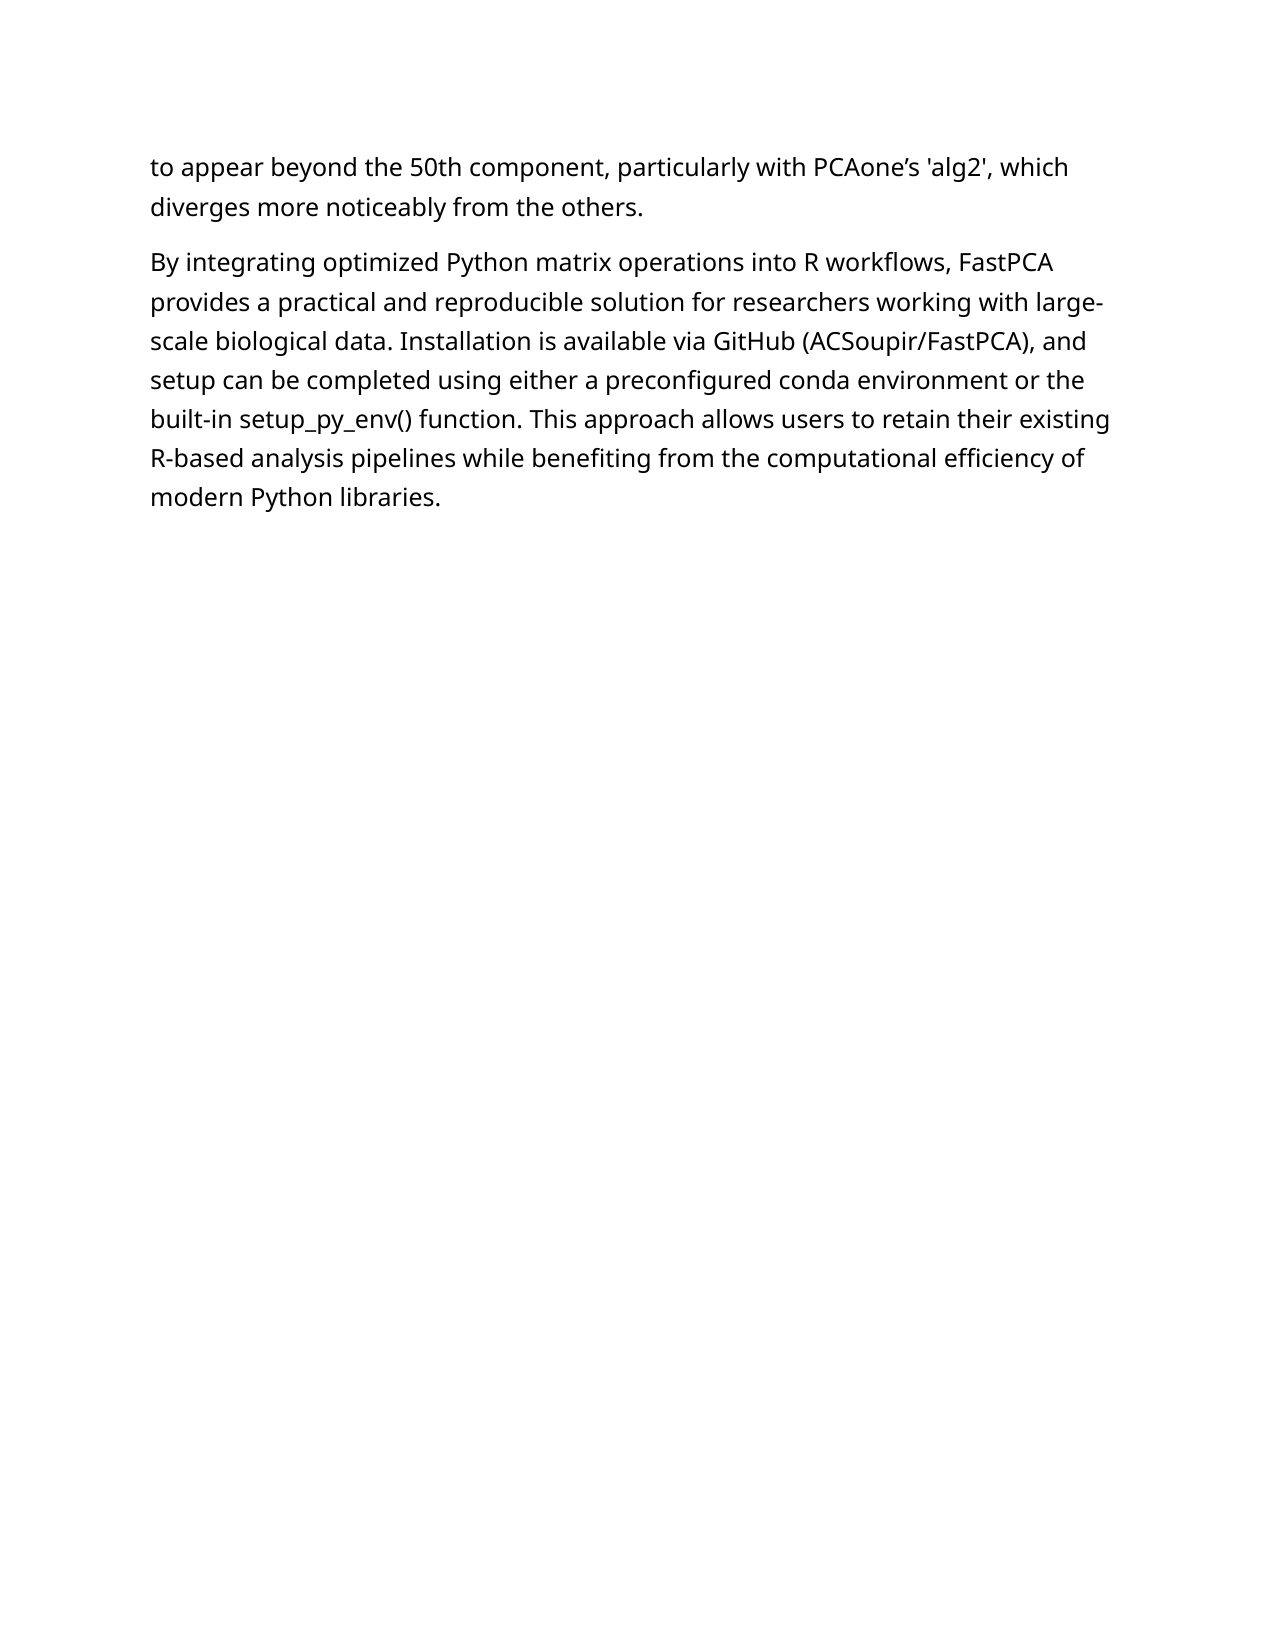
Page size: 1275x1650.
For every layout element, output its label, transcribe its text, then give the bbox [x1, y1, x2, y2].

text By integrating optimized Python matrix operations into R workflows, FastPCA provides a practical and reproducible solution for researchers working with large-scale biological data. Installation is available via GitHub (ACSoupir/FastPCA), and setup can be completed using either a preconfigured conda environment or the built-in setup_py_env() function. This approach allows users to retain their existing R-based analysis pipelines while benefiting from the computational efficiency of modern Python libraries. [150, 245, 1125, 514]
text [150, 150, 1125, 223]
